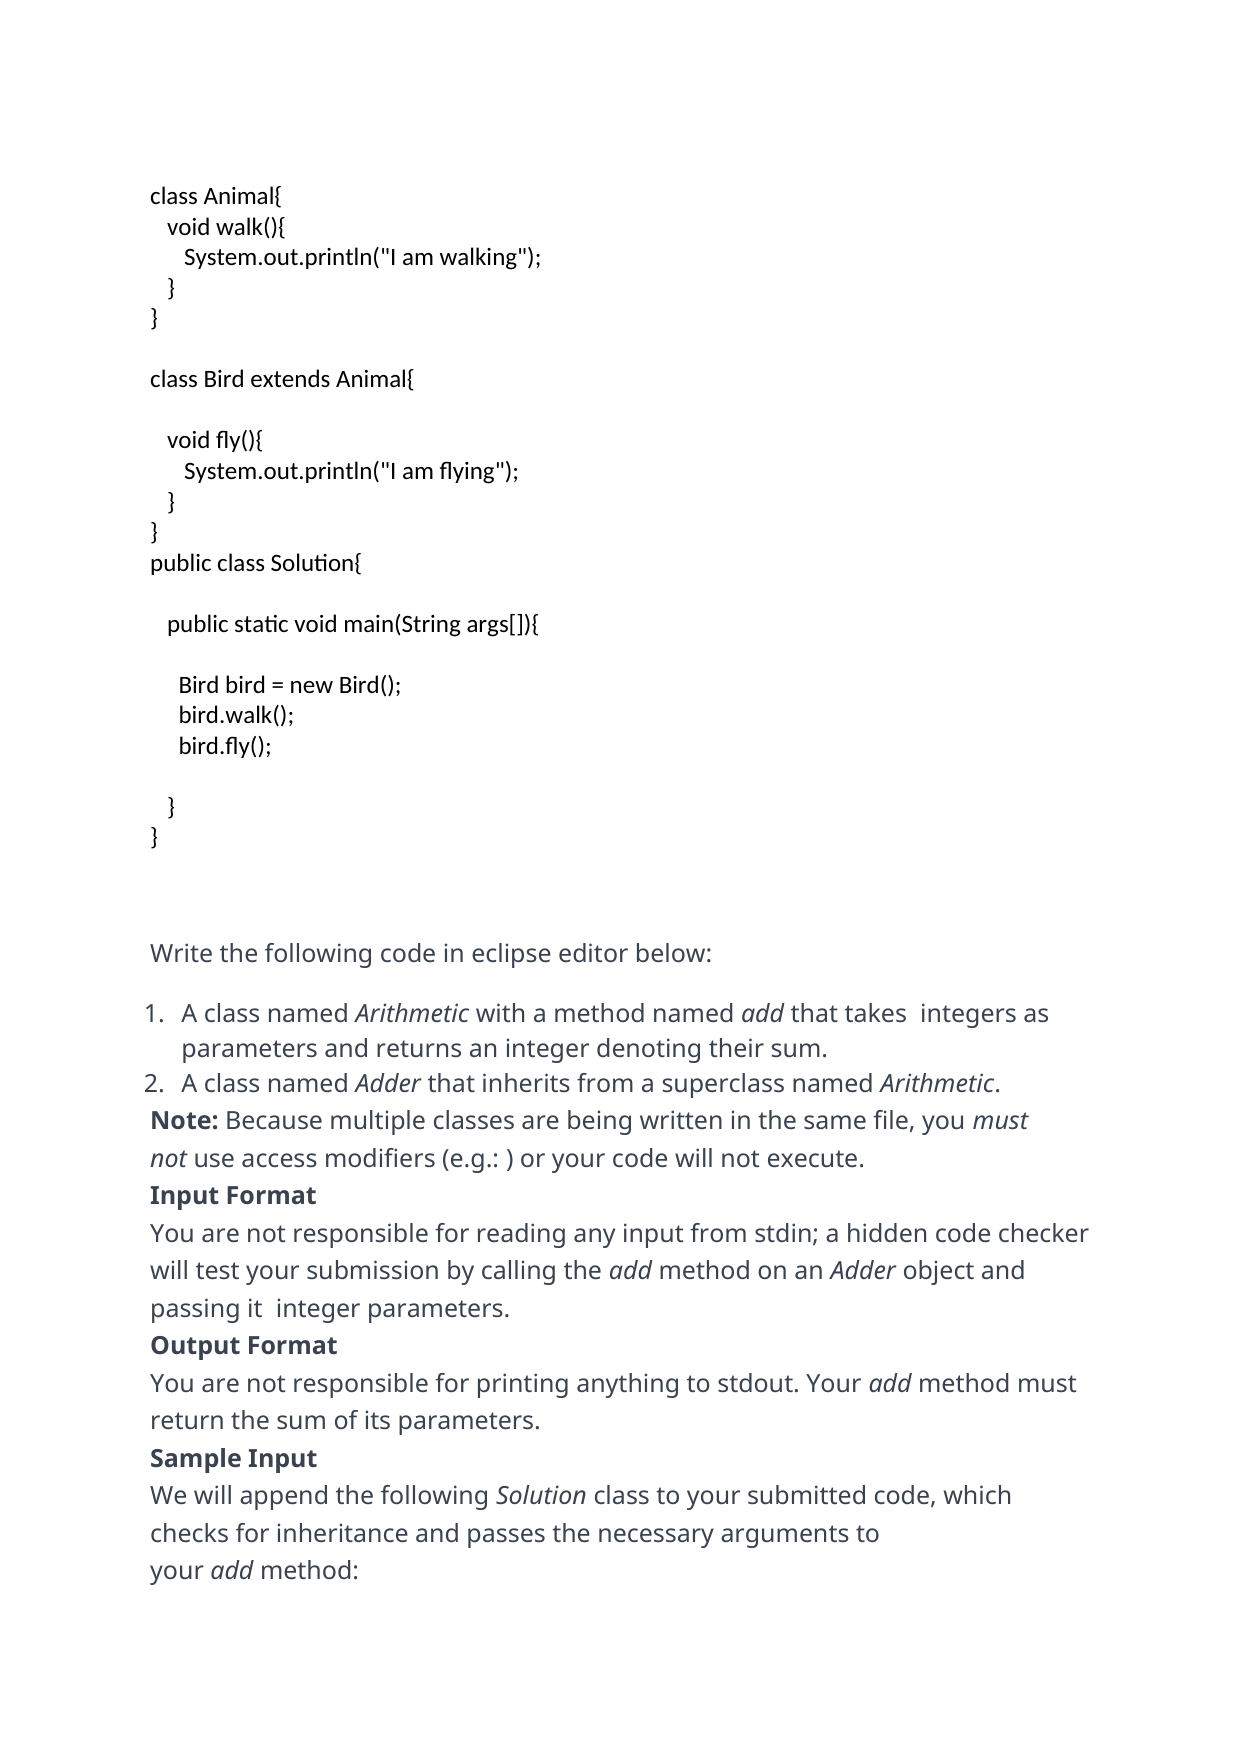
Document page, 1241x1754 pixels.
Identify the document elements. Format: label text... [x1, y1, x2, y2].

text } [150, 516, 1090, 547]
text Input Format [150, 1174, 1090, 1212]
text Bird bird = new Bird(); [150, 669, 1090, 699]
text Output Format [150, 1324, 1090, 1362]
text public class Solution{ [150, 547, 1090, 577]
list A class named Arithmetic with a method named add that takes integers as parameters and returns an integer denoting their sum. [144, 994, 1090, 1064]
text void walk(){ [150, 211, 1090, 242]
text } [150, 791, 1090, 821]
text class Bird extends Animal{ [150, 364, 1090, 394]
text class Animal{ [150, 181, 1090, 211]
text public static void main(String args[]){ [150, 608, 1090, 638]
text Write the following code in eclipse editor below: [150, 932, 1090, 969]
text System.out.println("I am walking"); [150, 242, 1090, 272]
text You are not responsible for reading any input from stdin; a hidden code checker will test your submission by calling the add method on an Adder object and passing it integer parameters. [150, 1212, 1090, 1324]
text } [150, 272, 1090, 303]
text void fly(){ [150, 425, 1090, 455]
list A class named Adder that inherits from a superclass named Arithmetic. [144, 1064, 1090, 1099]
text bird.walk(); [150, 699, 1090, 730]
text We will append the following Solution class to your submitted code, which checks for inheritance and passes the necessary arguments to your add method: [150, 1474, 1090, 1587]
text } [150, 303, 1090, 333]
text Sample Input [150, 1437, 1090, 1474]
text } [150, 486, 1090, 516]
text } [150, 821, 1090, 852]
text bird.fly(); [150, 730, 1090, 760]
text You are not responsible for printing anything to stdout. Your add method must return the sum of its parameters. [150, 1362, 1090, 1437]
text System.out.println("I am flying"); [150, 455, 1090, 486]
text Note: Because multiple classes are being written in the same file, you must not use access modifiers (e.g.: ) or your code will not execute. [150, 1099, 1090, 1174]
